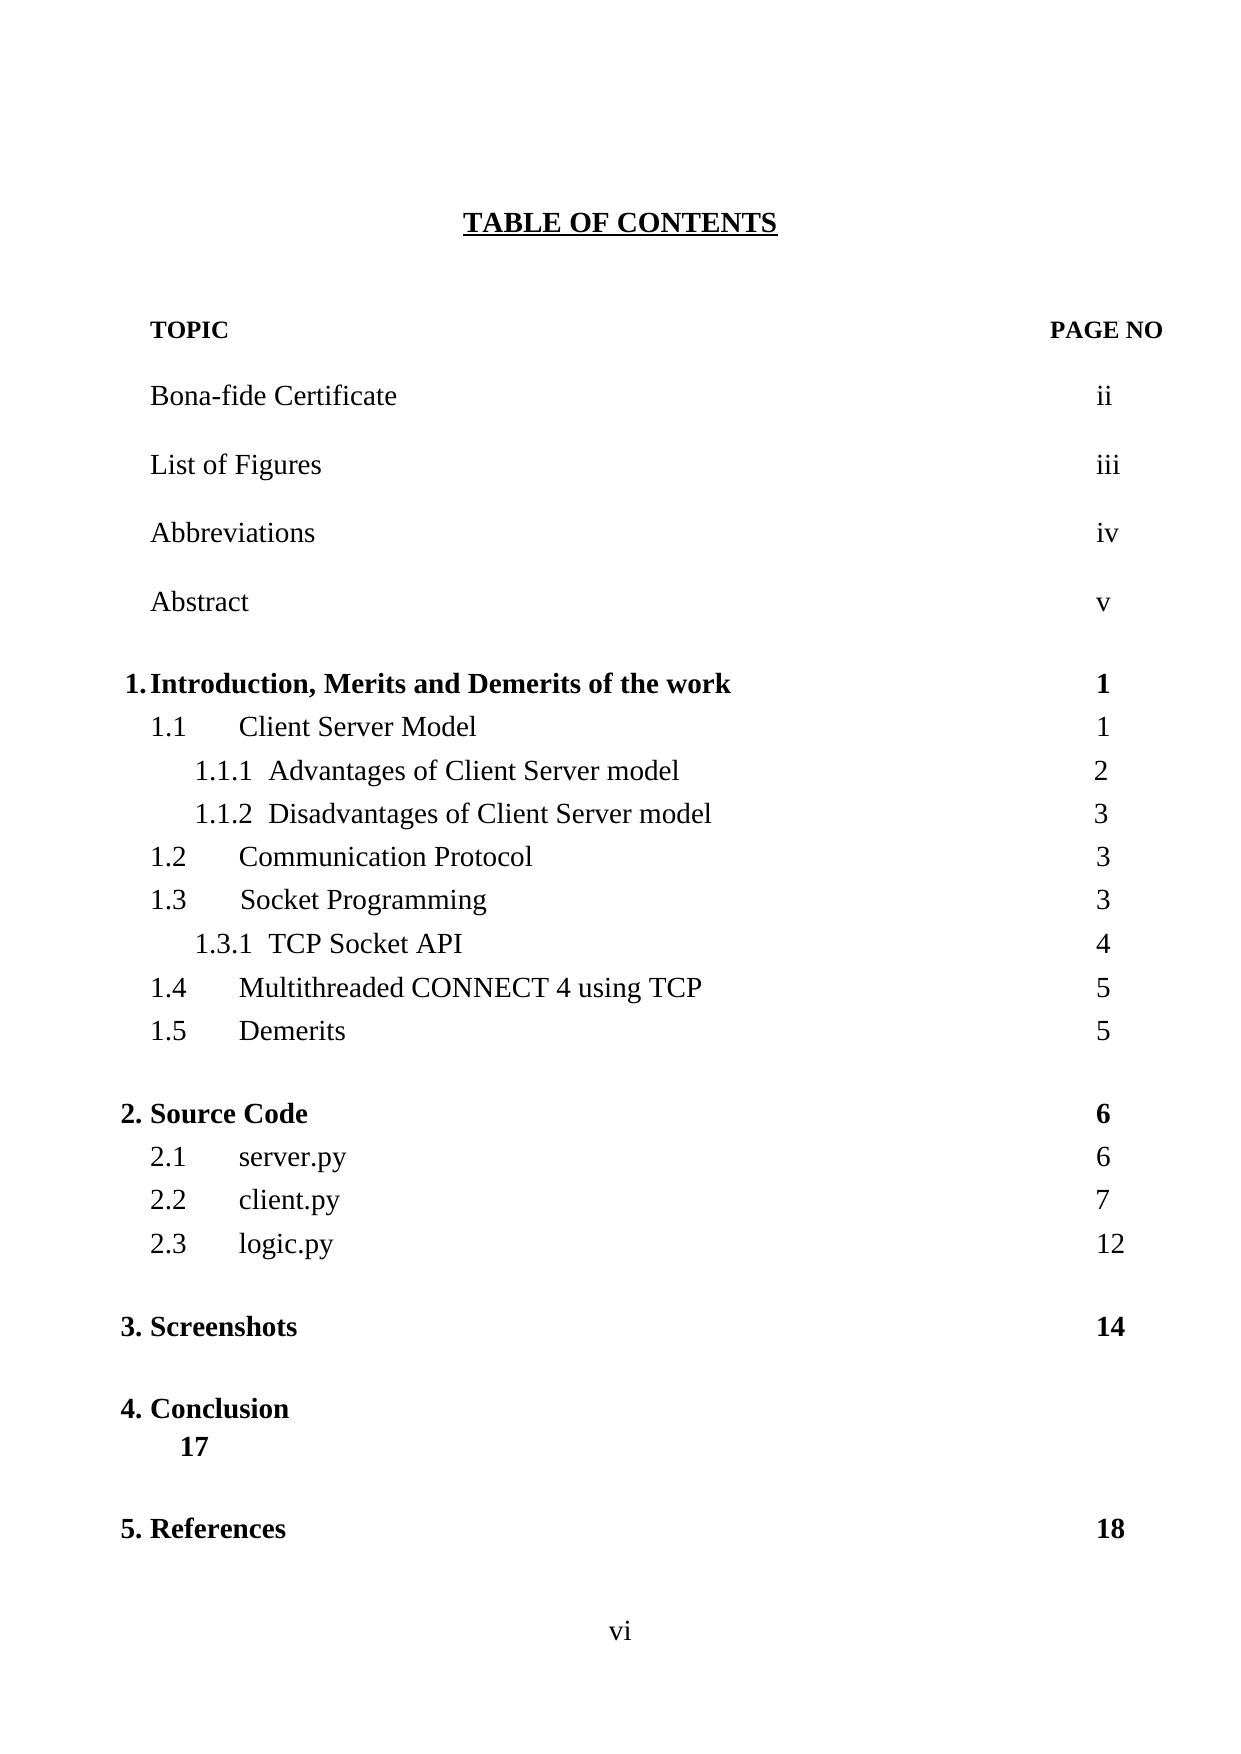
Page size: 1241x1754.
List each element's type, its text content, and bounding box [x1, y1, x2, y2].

text TOPIC PAGE NO [150, 316, 1169, 344]
text TABLE OF CONTENTS [150, 205, 1090, 239]
